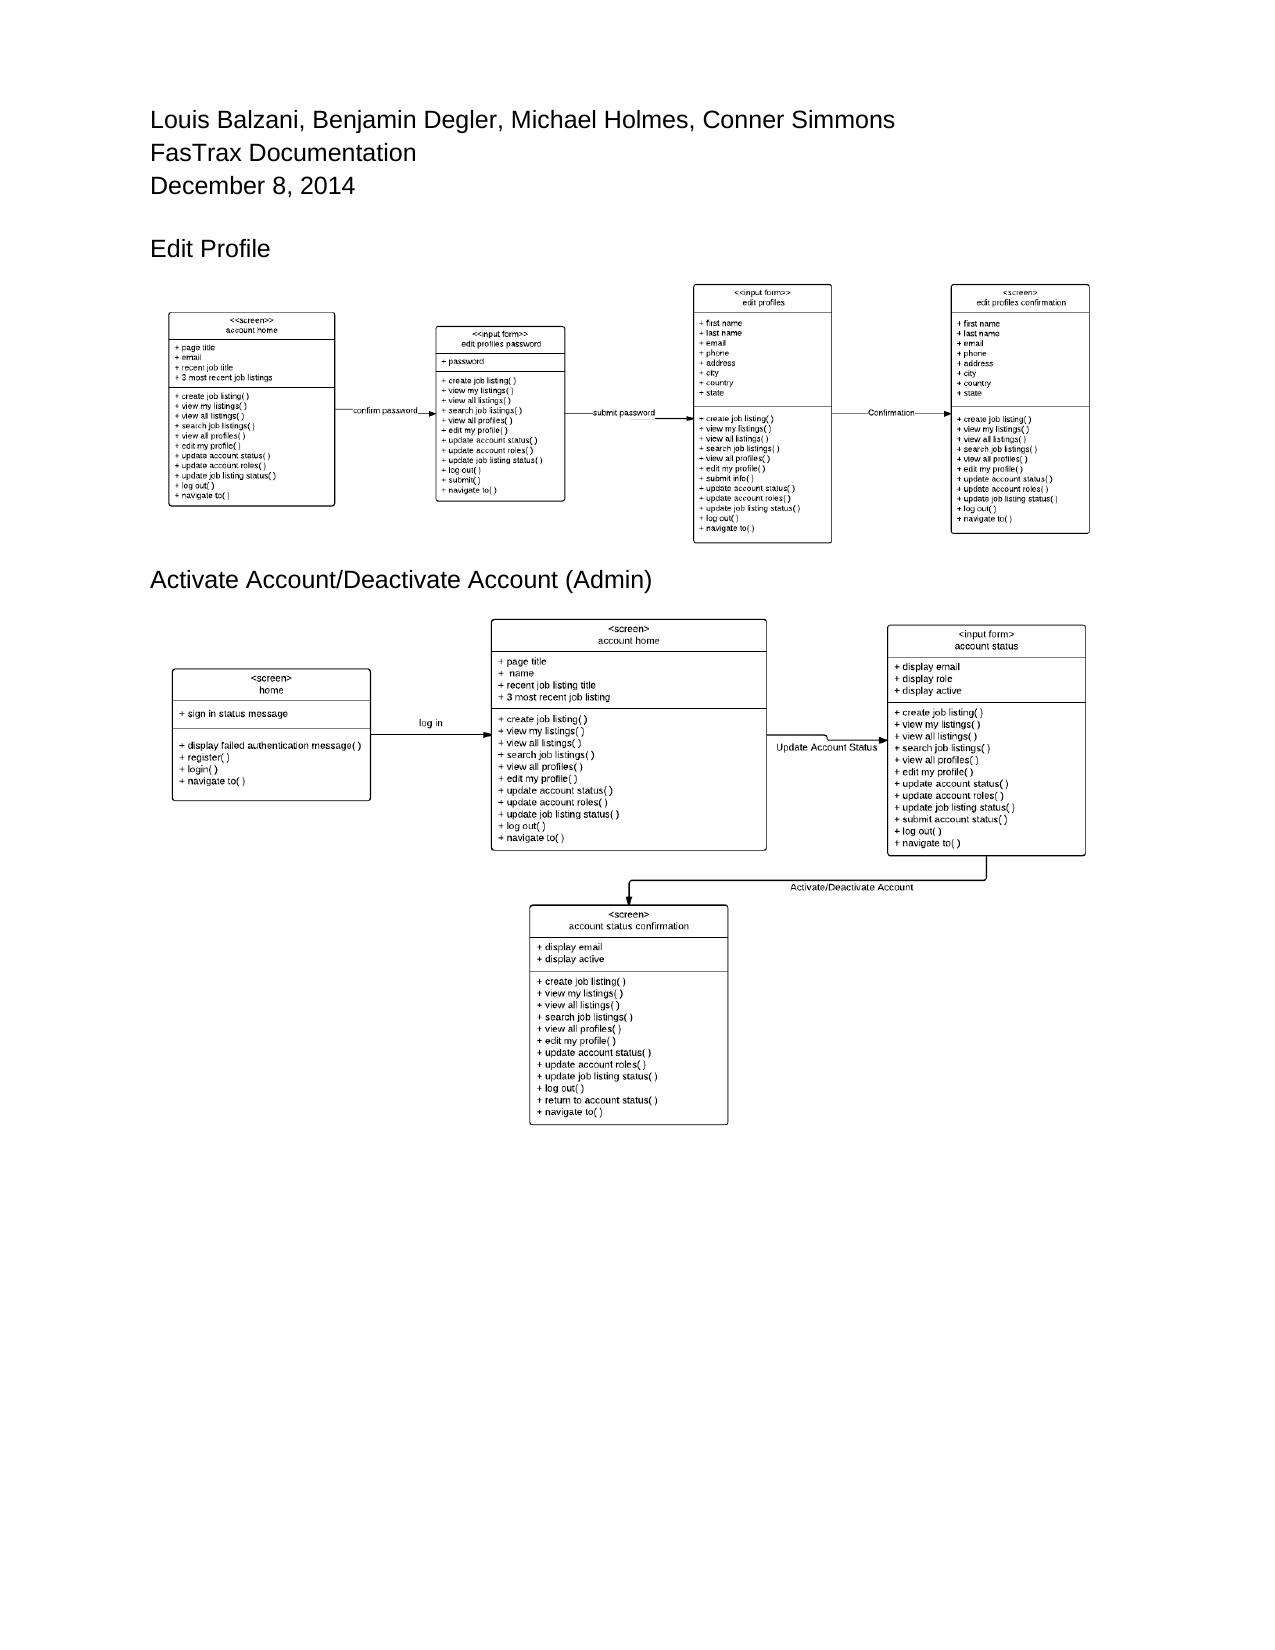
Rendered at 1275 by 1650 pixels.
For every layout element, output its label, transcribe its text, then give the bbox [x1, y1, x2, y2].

text Edit Profile [150, 234, 1125, 263]
text Activate Account/Deactivate Account (Admin) [150, 565, 1125, 593]
picture [150, 267, 1107, 561]
picture [150, 597, 1107, 1146]
